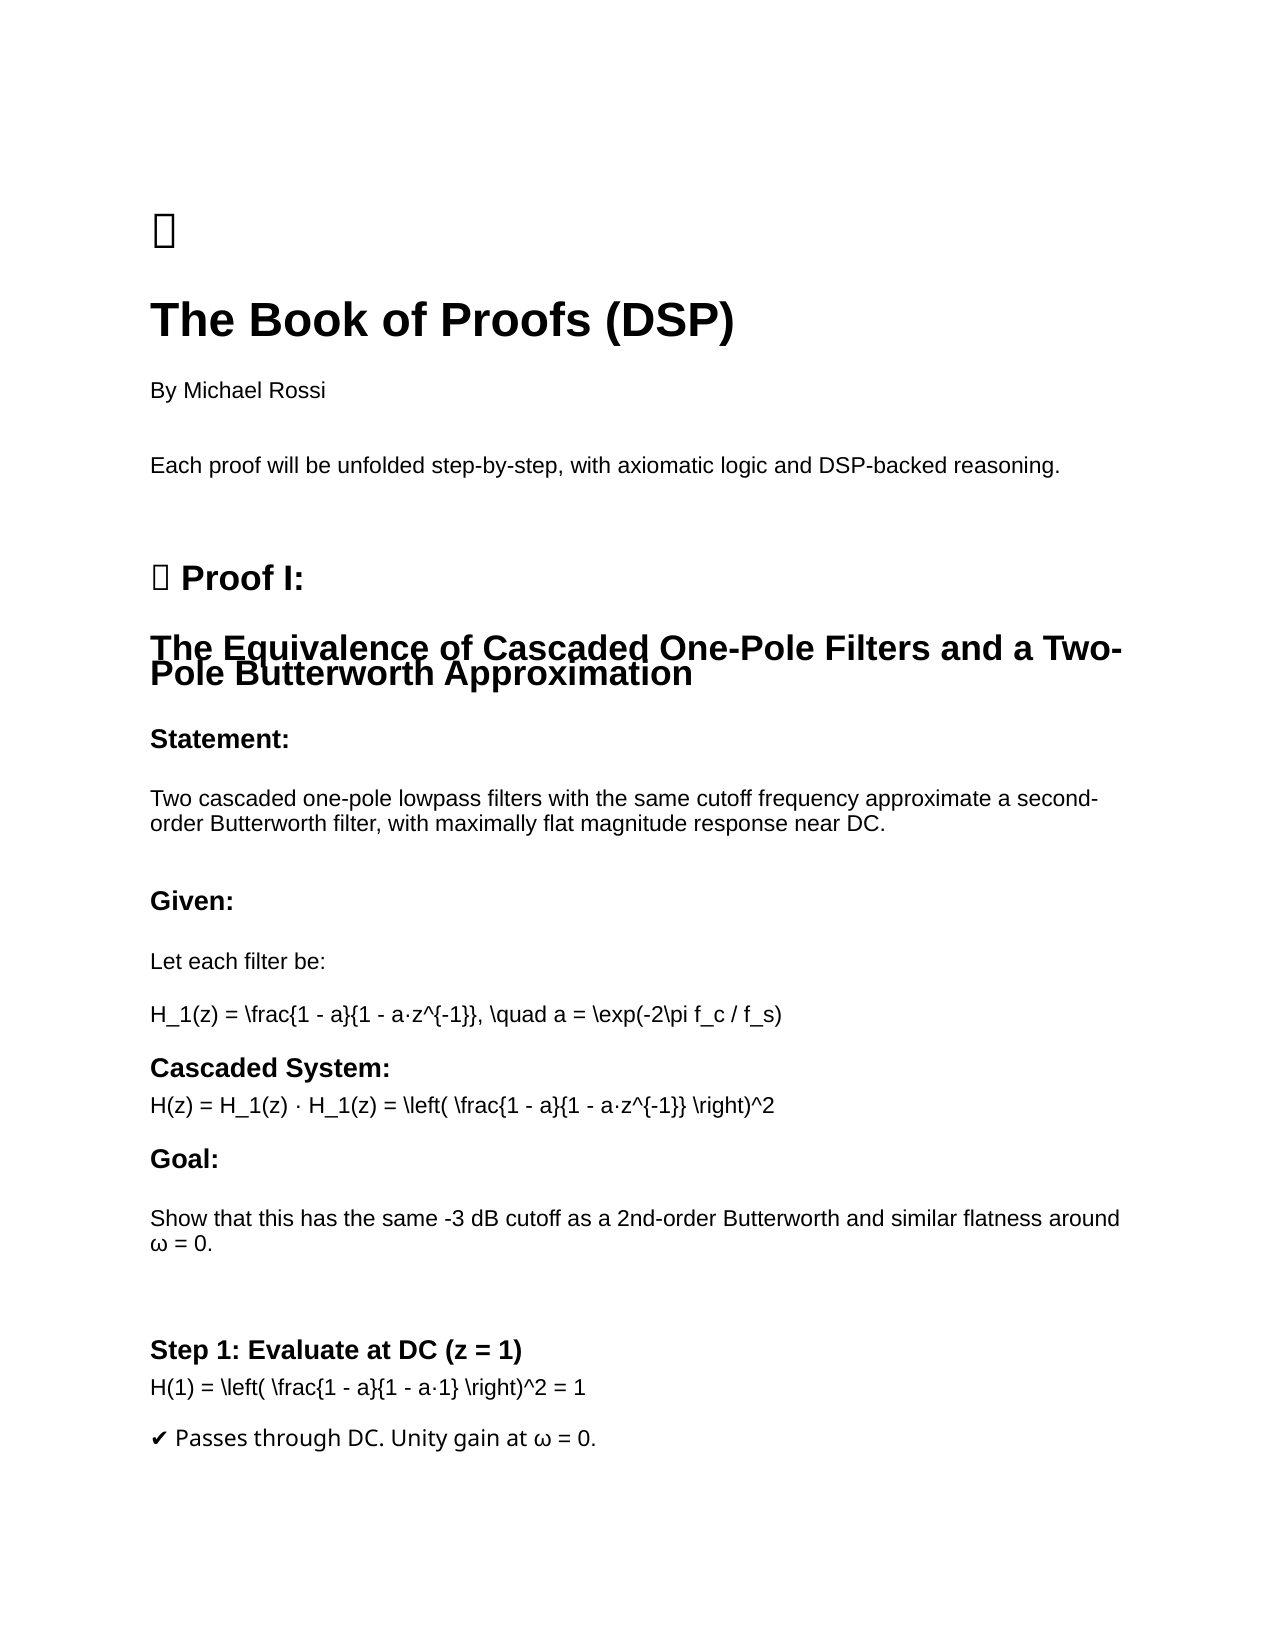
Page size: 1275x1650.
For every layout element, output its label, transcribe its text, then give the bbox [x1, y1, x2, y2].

text 📘 [150, 229, 1125, 254]
text Two cascaded one-pole lowpass filters with the same cutoff frequency approximate a second-order Butterworth filter, with maximally flat magnitude response near DC. [150, 787, 1125, 837]
text Show that this has the same -3 dB cutoff as a 2nd-order Butterworth and similar flatness around ω = 0. [150, 1207, 1125, 1257]
text The Book of Proofs (DSP) [613, 316, 726, 341]
text Each proof will be unfolded step-by-step, with axiomatic logic and DSP-backed reasoning. [150, 454, 1125, 479]
text ✔ Passes through DC. Unity gain at ω = 0. [150, 1427, 1125, 1452]
text H(1) = \left( \frac{1 - a}{1 - a·1} \right)^2 = 1 [150, 1373, 1125, 1402]
text Step 1: Evaluate at DC (z = 1) [150, 1339, 450, 1364]
text Step 1: Evaluate at DC (z = 1) [517, 1339, 1125, 1364]
text Let each filter be: [150, 949, 1125, 974]
text Given: [150, 891, 1125, 916]
text The Equivalence of Cascaded One-Pole Filters and a Two-Pole Butterworth Approximation [150, 641, 1125, 691]
text H(z) = H_1(z) · H_1(z) = \left( \frac{1 - a}{1 - a·z^{-1}} \right)^2 [150, 1090, 1125, 1119]
text H_1(z) = \frac{1 - a}{1 - a·z^{-1}}, \quad a = \exp(-2\pi f_c / f_s) [150, 999, 1125, 1028]
text Goal: [150, 1148, 1125, 1173]
text Statement: [150, 728, 1125, 753]
text The Book of Proofs (DSP) [150, 316, 610, 341]
text Cascaded System: [150, 1057, 1125, 1082]
text 🔷 Proof I: [150, 570, 1125, 595]
text The Book of Proofs (DSP) [729, 316, 1125, 341]
text By Michael Rossi [150, 379, 1125, 404]
